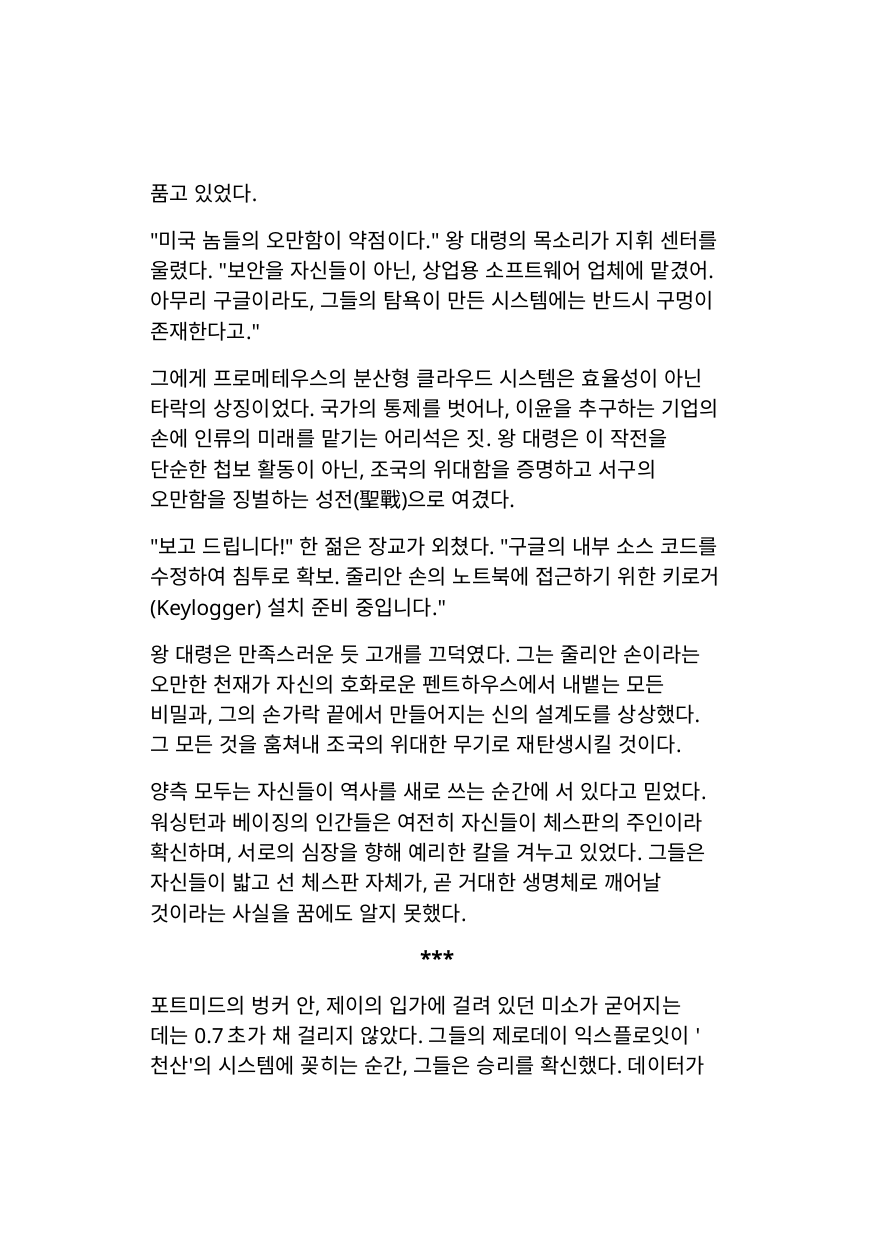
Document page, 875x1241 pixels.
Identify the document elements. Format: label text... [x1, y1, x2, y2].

text 왕 대령은 만족스러운 듯 고개를 끄덕였다. 그는 줄리안 손이라는 오만한 천재가 자신의 호화로운 펜트하우스에서 내뱉는 모든 비밀과, 그의 손가락 끝에서 만들어지는 신의 설계도를 상상했다. 그 모든 것을 훔쳐내 조국의 위대한 무기로 재탄생시킬 것이다. [150, 638, 724, 759]
text "보고 드립니다!" 한 젊은 장교가 외쳤다. "구글의 내부 소스 코드를 수정하여 침투로 확보. 줄리안 손의 노트북에 접근하기 위한 키로거(Keylogger) 설치 준비 중입니다." [150, 530, 724, 621]
text 그에게 프로메테우스의 분산형 클라우드 시스템은 효율성이 아닌 타락의 상징이었다. 국가의 통제를 벗어나, 이윤을 추구하는 기업의 손에 인류의 미래를 맡기는 어리석은 짓. 왕 대령은 이 작전을 단순한 첩보 활동이 아닌, 조국의 위대함을 증명하고 서구의 오만함을 징벌하는 성전(聖戰)으로 여겼다. [150, 362, 724, 513]
text "미국 놈들의 오만함이 약점이다." 왕 대령의 목소리가 지휘 센터를 울렸다. "보안을 자신들이 아닌, 상업용 소프트웨어 업체에 맡겼어. 아무리 구글이라도, 그들의 탐욕이 만든 시스템에는 반드시 구멍이 존재한다고." [150, 224, 724, 345]
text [150, 177, 724, 207]
text *** [150, 944, 724, 972]
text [150, 989, 724, 1080]
